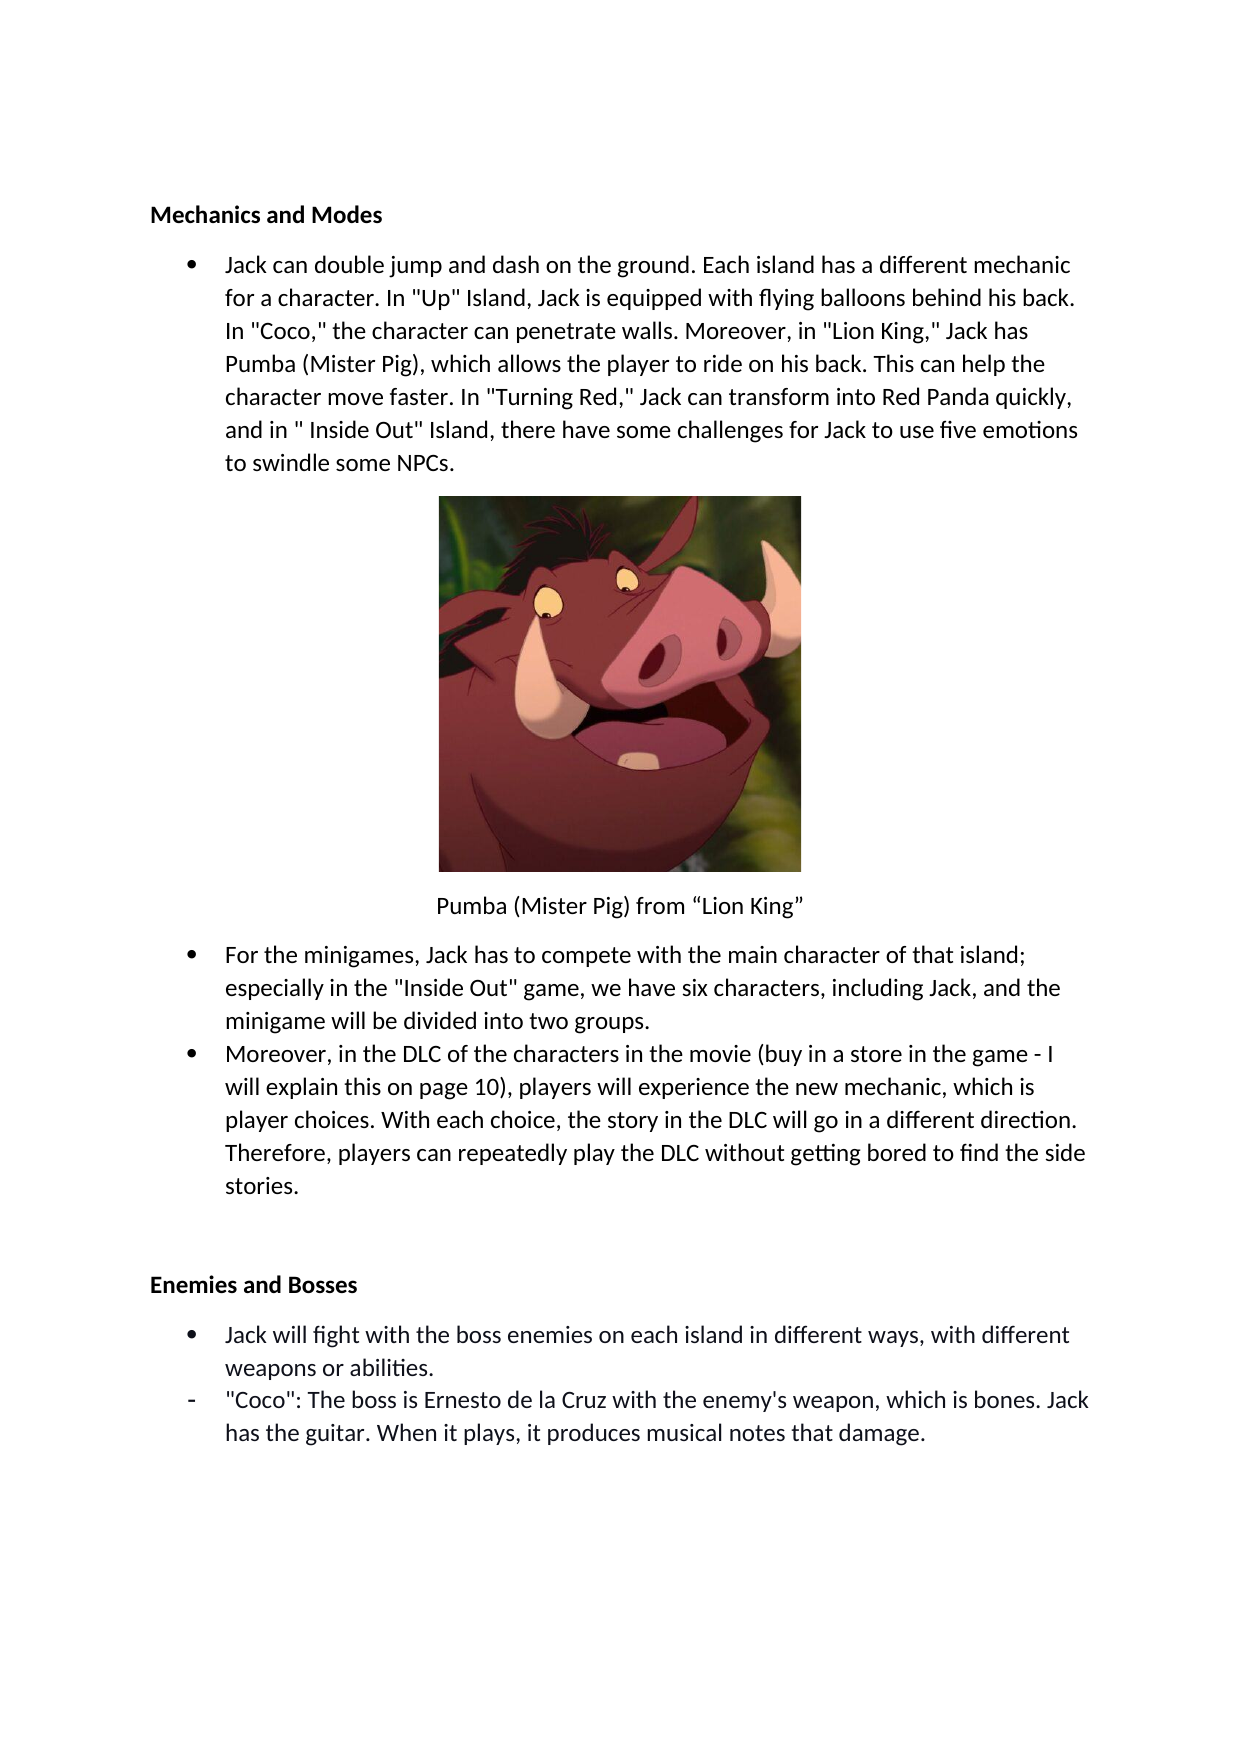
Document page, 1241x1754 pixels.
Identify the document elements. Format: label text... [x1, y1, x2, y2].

list Jack will fight with the boss enemies on each island in different ways, with different weapons or abilities. [187, 1319, 1090, 1382]
text Mechanics and Modes [150, 199, 1090, 230]
picture [438, 496, 802, 872]
list "Coco": The boss is Ernesto de la Cruz with the enemy's weapon, which is bones. Jack has the guitar. When it plays, it produces musical notes that damage. [187, 1385, 1090, 1448]
list Jack can double jump and dash on the ground. Each island has a different mechanic for a character. In "Up" Island, Jack is equipped with flying balloons behind his back. In "Coco," the character can penetrate walls. Moreover, in "Lion King," Jack has Pumba (Mister Pig), which allows the player to ride on his back. This can help the character move faster. In "Turning Red," Jack can transform into Red Panda quickly, and in " Inside Out" Island, there have some challenges for Jack to use five emotions to swindle some NPCs. [187, 249, 1090, 477]
list Moreover, in the DLC of the characters in the movie (buy in a store in the game - I will explain this on page 10), players will experience the new mechanic, which is player choices. With each choice, the story in the DLC will go in a different direction. Therefore, players can repeatedly play the DLC without getting bored to find the side stories. [187, 1038, 1090, 1201]
list For the minigames, Jack has to compete with the main character of that island; especially in the "Inside Out" game, we have six characters, including Jack, and the minigame will be divided into two groups. [187, 940, 1090, 1036]
text Pumba (Mister Pig) from “Lion King” [150, 890, 1090, 921]
text Enemies and Bosses [150, 1269, 1090, 1300]
